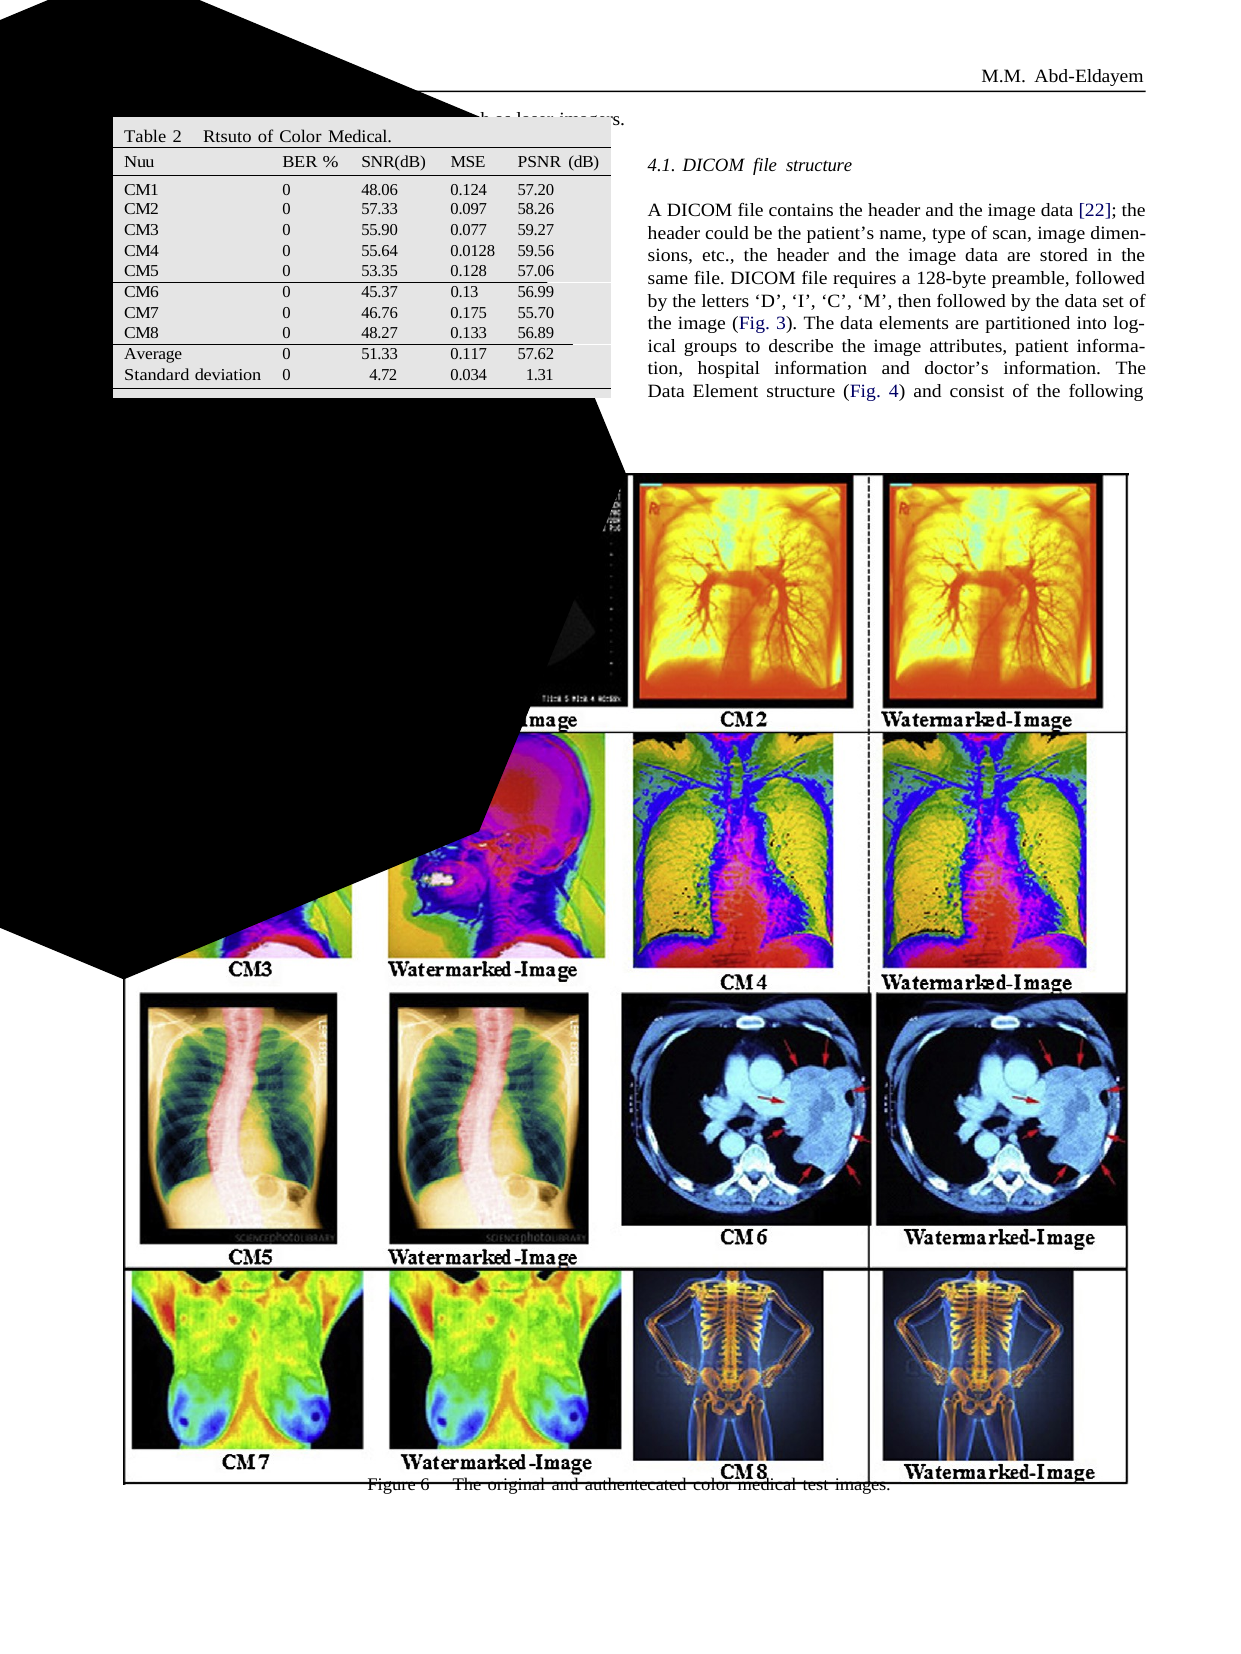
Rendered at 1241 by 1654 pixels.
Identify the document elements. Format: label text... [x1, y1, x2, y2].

text Figure 6 The original and authentecated color medical test images. [101, 1474, 1157, 1494]
text 8 M.M. Abd-Eldayem [112, 65, 1157, 87]
picture [123, 473, 1129, 1474]
text A DICOM file contains the header and the image data [22]; the header could be the patient’s name, type of scan, image dimen- sions, etc., the header and the image data are stored in the same file. DICOM file requires a 128-byte preamble, followed by the letters ‘D’, ‘I’, ‘C’, ‘M’, then followed by the data set of the image (Fig. 3). The data elements are partitioned into log- ical groups to describe the image attributes, patient informa- tion, hospital information and doctor’s information. The Data Element structure (Fig. 4) and consist of the following [647, 199, 1146, 401]
text supports the connection of networked printers, such as laser imagers. [83, 108, 1146, 129]
list DICOM file structure [647, 154, 1157, 176]
